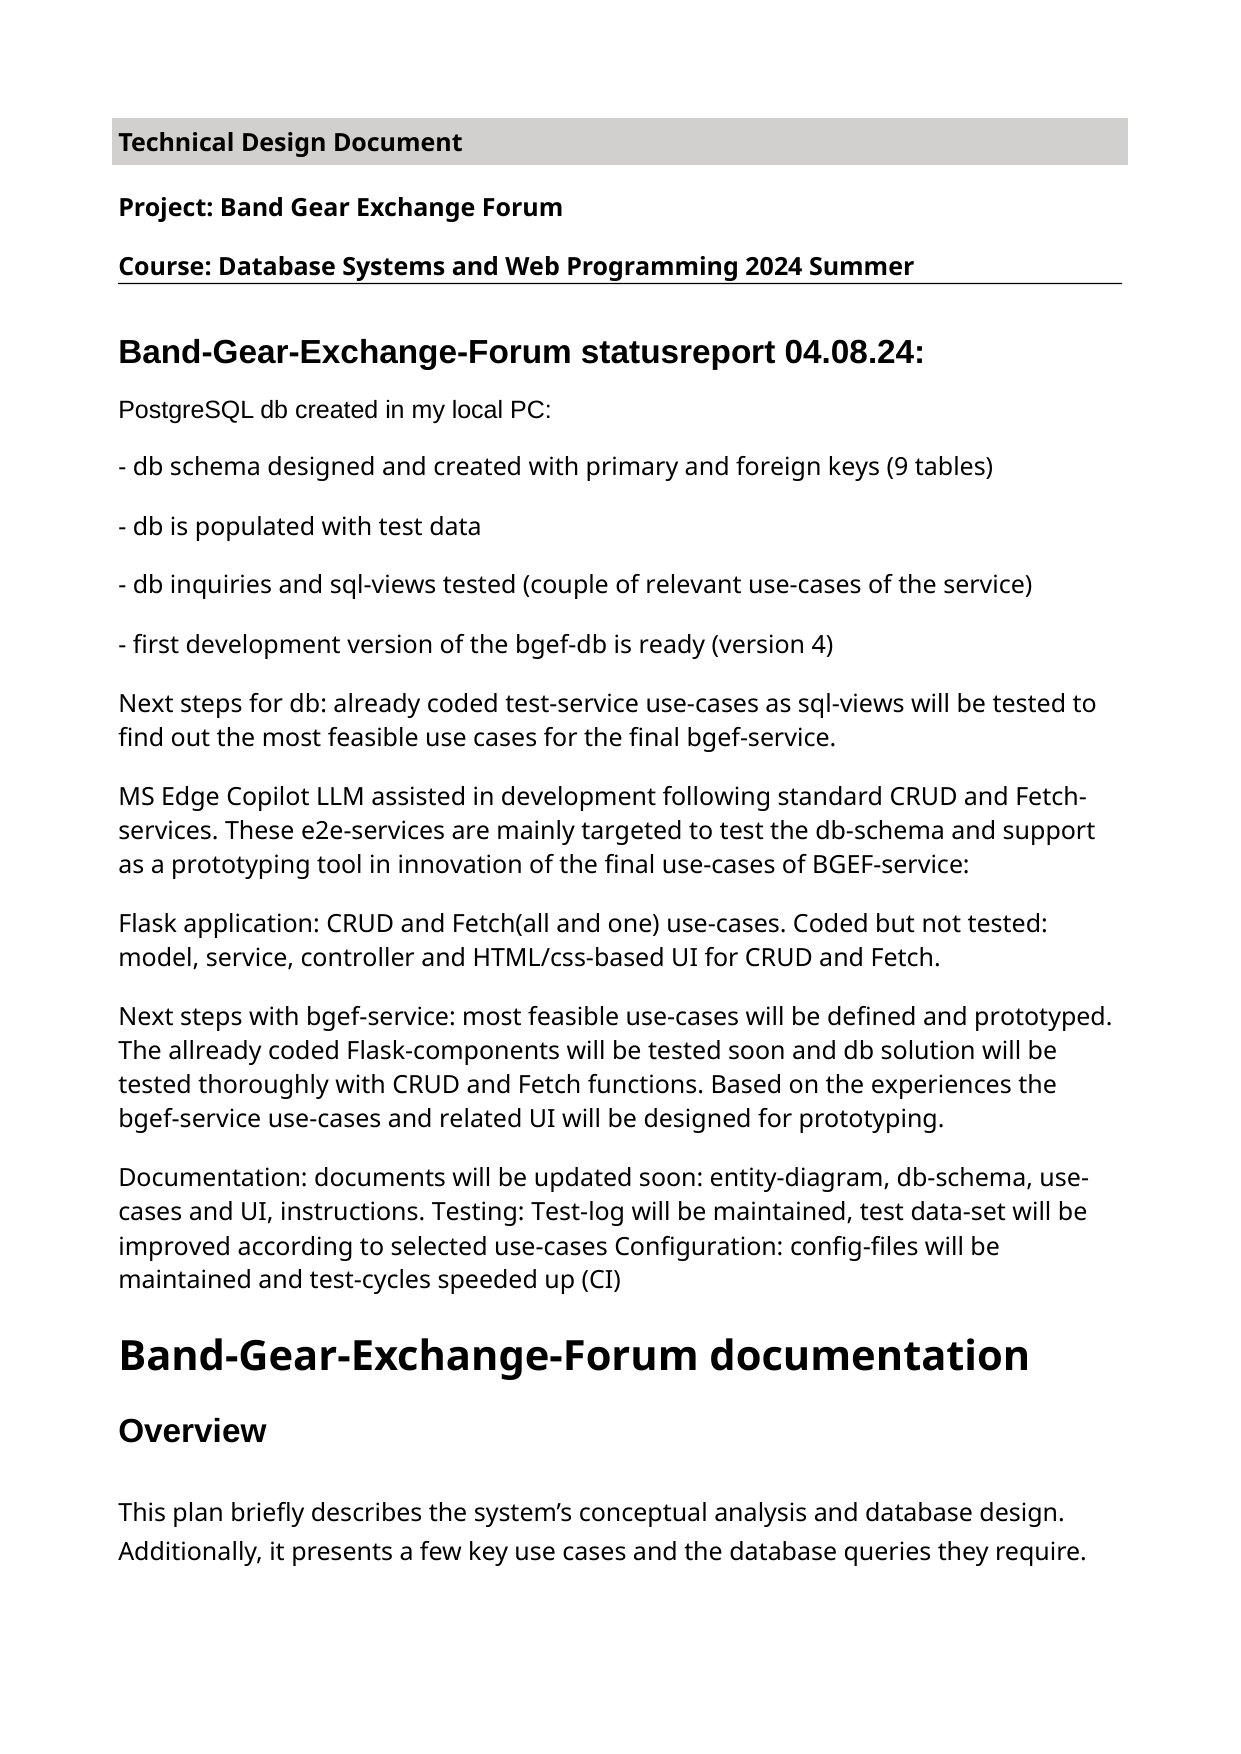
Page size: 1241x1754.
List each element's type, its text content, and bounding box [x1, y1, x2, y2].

subtitle MS Edge Copilot LLM assisted in development following standard CRUD and Fetch-services. These e2e-services are mainly targeted to test the db-schema and support as a prototyping tool in innovation of the final use-cases of BGEF-service: [118, 778, 1122, 881]
subtitle Technical Design Document [112, 118, 1128, 165]
subtitle Documentation: documents will be updated soon: entity-diagram, db-schema, use-cases and UI, instructions. Testing: Test-log will be maintained, test data-set will be improved according to selected use-cases Configuration: config-files will be maintained and test-cycles speeded up (CI) [118, 1160, 1122, 1296]
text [118, 1494, 1122, 1568]
subtitle - db is populated with test data [118, 508, 1122, 542]
subtitle Next steps with bgef-service: most feasible use-cases will be defined and prototyped. The allready coded Flask-components will be tested soon and db solution will be tested thoroughly with CRUD and Fetch functions. Based on the experiences the bgef-service use-cases and related UI will be designed for prototyping. [118, 999, 1122, 1135]
subtitle PostgreSQL db created in my local PC: [118, 395, 1122, 424]
subtitle Project: Band Gear Exchange Forum [118, 190, 1122, 224]
text Band-Gear-Exchange-Forum documentation [118, 1325, 1122, 1382]
subtitle Overview [118, 1411, 1122, 1488]
subtitle Flask application: CRUD and Fetch(all and one) use-cases. Coded but not tested: model, service, controller and HTML/css-based UI for CRUD and Fetch. [118, 906, 1122, 974]
subtitle - db schema designed and created with primary and foreign keys (9 tables) [118, 449, 1122, 483]
subtitle Next steps for db: already coded test-service use-cases as sql-views will be tested to find out the most feasible use cases for the final bgef-service. [118, 685, 1122, 753]
subtitle Band-Gear-Exchange-Forum statusreport 04.08.24: [118, 332, 1122, 370]
subtitle Course: Database Systems and Web Programming 2024 Summer [118, 249, 1122, 282]
subtitle - first development version of the bgef-db is ready (version 4) [118, 626, 1122, 660]
subtitle - db inquiries and sql-views tested (couple of relevant use-cases of the service) [118, 567, 1122, 601]
